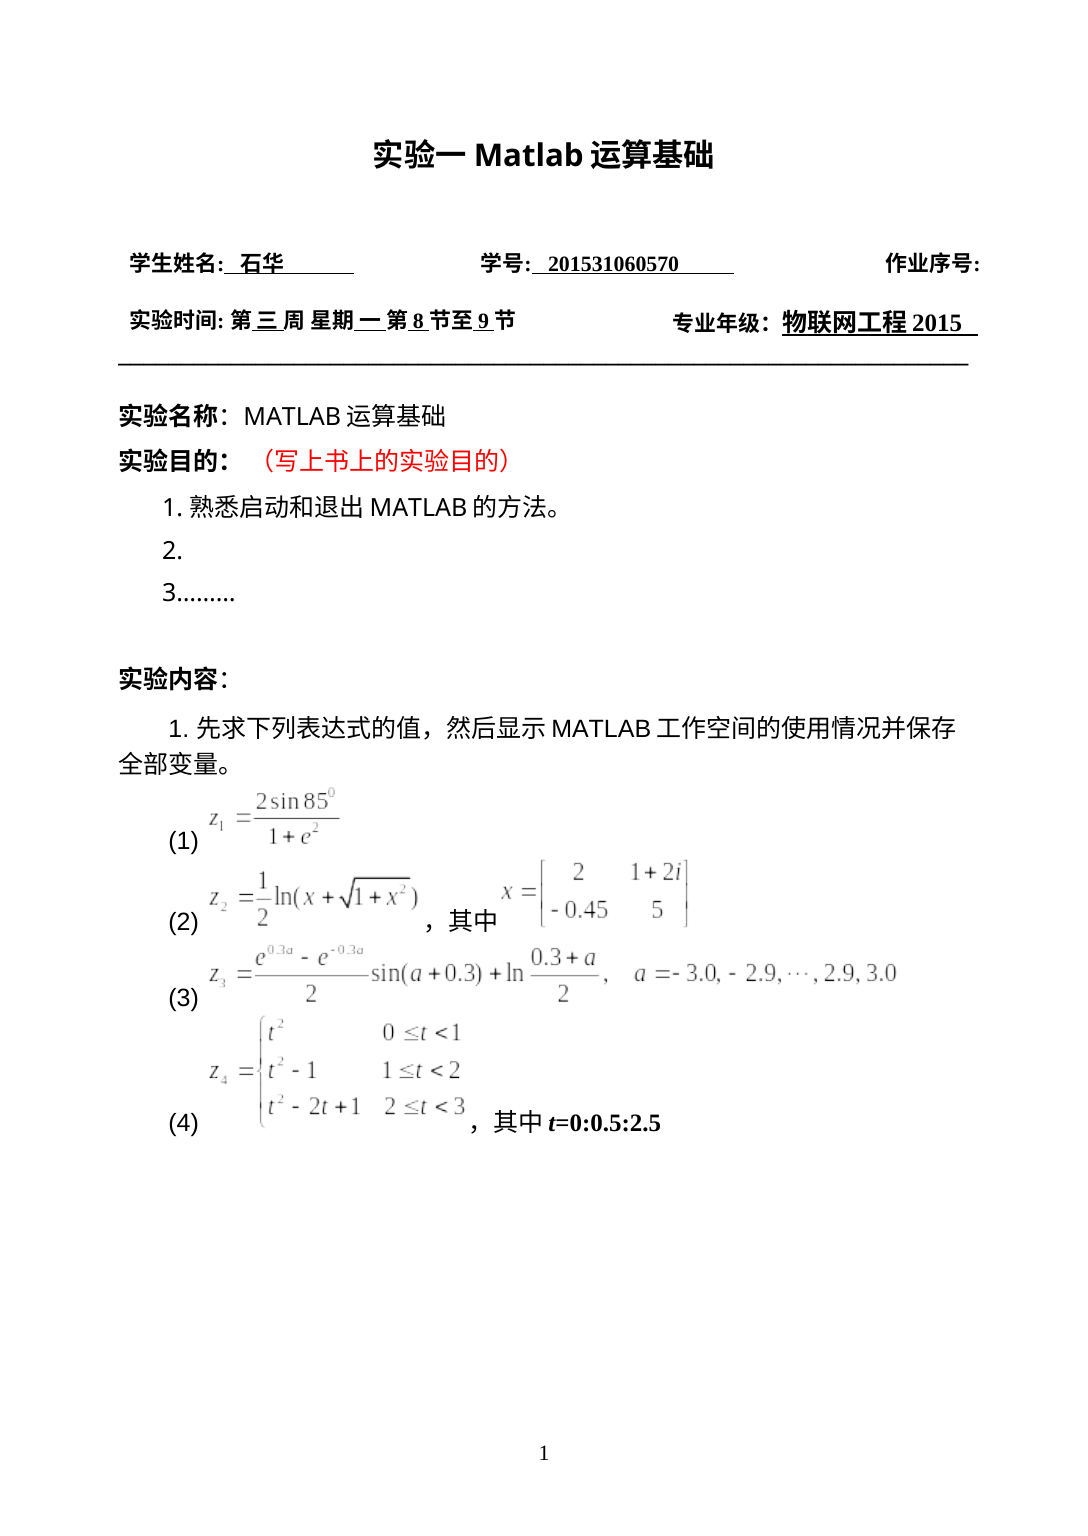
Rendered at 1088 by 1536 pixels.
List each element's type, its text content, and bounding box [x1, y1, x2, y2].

text 实验名称：MATLAB运算基础 [118, 396, 969, 433]
text 实验目的： （写上书上的实验目的） [118, 442, 969, 478]
table_header 学号: 201531060570 [469, 221, 749, 278]
text 实验一 Matlab运算基础 [118, 130, 969, 175]
text 3……… [118, 575, 969, 609]
table_cell 实验时间: 第 三 周 星期 一 第 8 节至 9 节 [118, 278, 661, 339]
table_header 学生姓名: 石华 [118, 221, 469, 278]
text 1. 先求下列表达式的值，然后显示MATLAB工作空间的使用情况并保存全部变量。 [118, 708, 969, 781]
text (1) [118, 781, 969, 855]
text (4) ，其中t=0:0.5:2.5 [118, 1011, 969, 1139]
text (3) [118, 937, 969, 1011]
text 实验内容： [118, 660, 969, 696]
text ____________________________________________________________________ [118, 339, 969, 368]
text (2) ，其中 [118, 855, 969, 937]
table_header 作业序号: [750, 221, 992, 278]
text 1. 熟悉启动和退出MATLAB的方法。 [118, 487, 969, 523]
table_cell 专业年级：物联网工程2015 [661, 278, 992, 339]
text 2. [118, 532, 969, 566]
